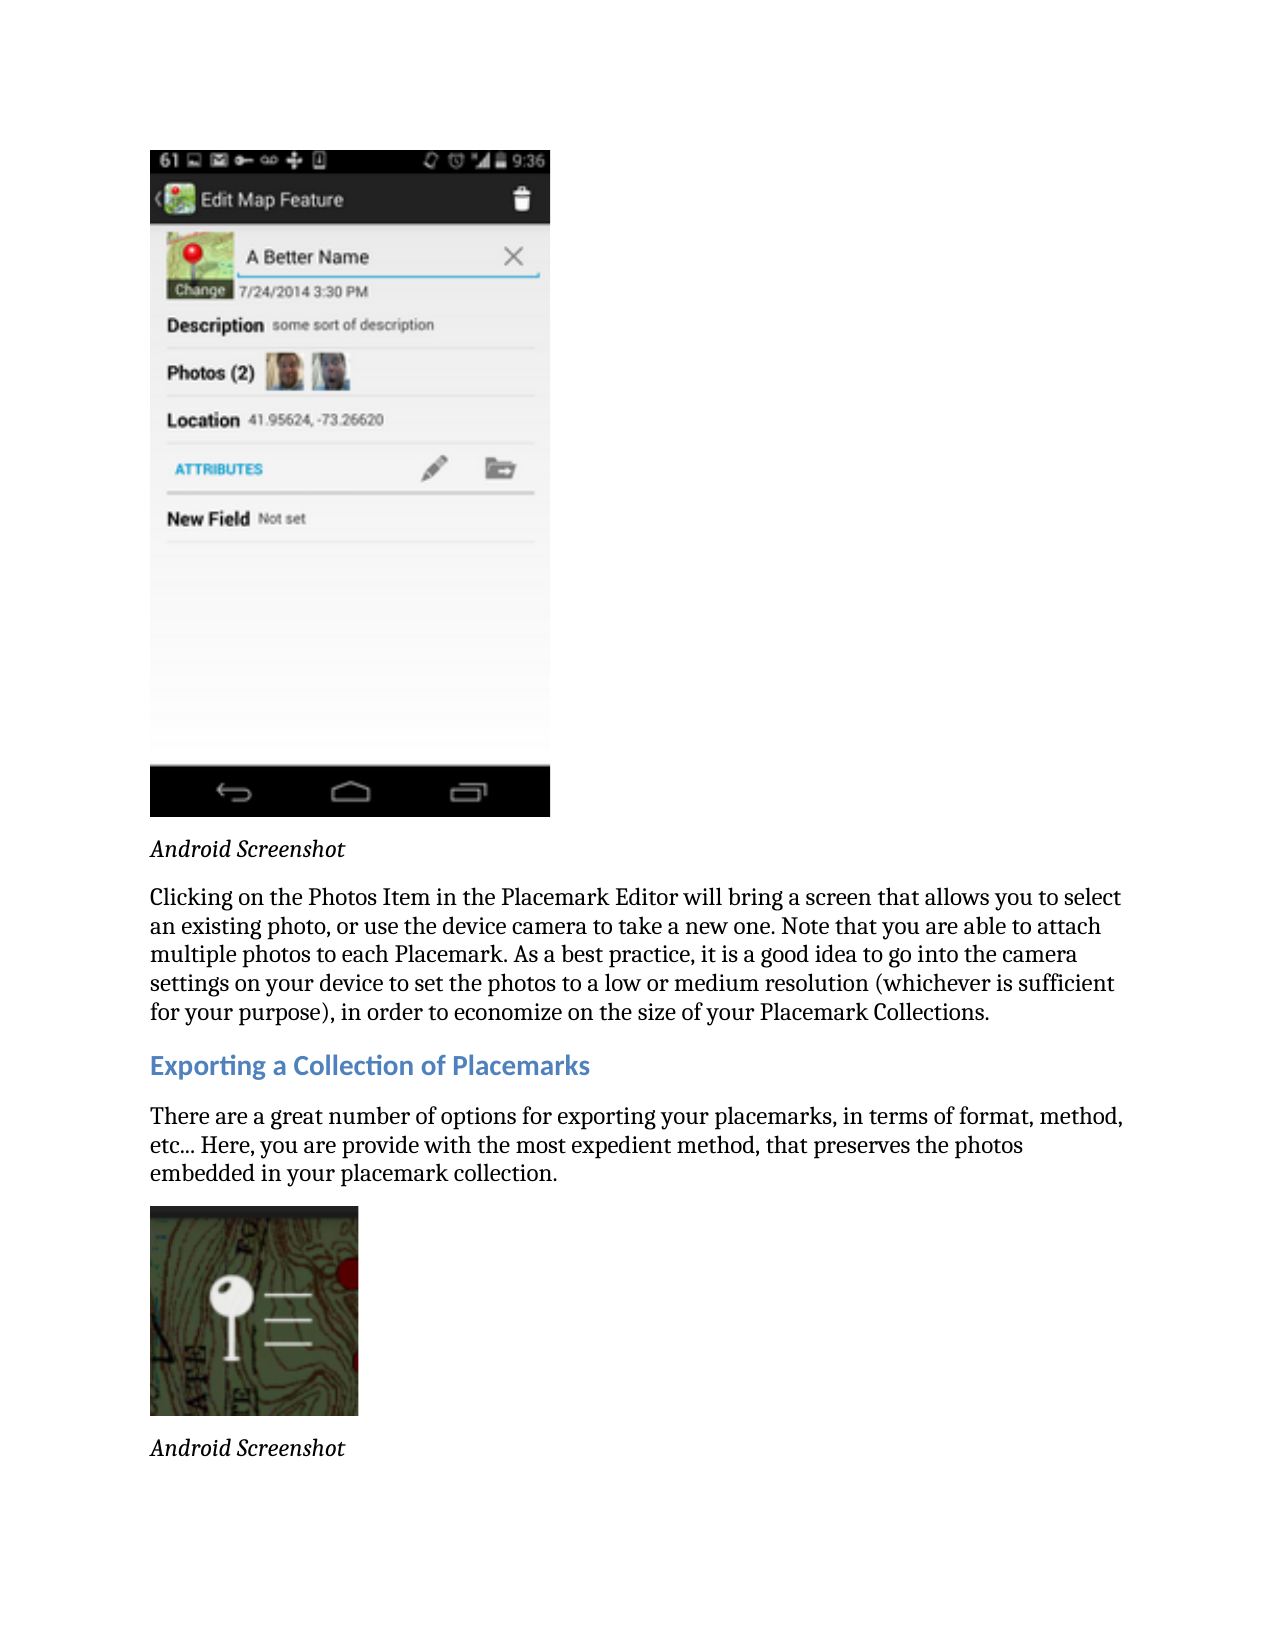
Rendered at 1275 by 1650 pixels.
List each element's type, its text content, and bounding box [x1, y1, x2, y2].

subtitle Exporting a Collection of Placemarks [150, 1047, 1125, 1083]
text Android Screenshot [150, 835, 1125, 864]
picture [150, 150, 550, 817]
picture [150, 1206, 359, 1416]
text Android Screenshot [150, 1434, 1125, 1463]
text Clicking on the Photos Item in the Placemark Editor will bring a screen that allows you to select an existing photo, or use the device camera to take a new one. Note that you are able to attach multiple photos to each Placemark. As a best practice, it is a good idea to go into the camera settings on your device to set the photos to a low or medium resolution (whichever is sufficient for your purpose), in order to economize on the size of your Placemark Collections. [150, 883, 1125, 1027]
text There are a great number of options for exporting your placemarks, in terms of format, method, etc... Here, you are provide with the most expedient method, that preserves the photos embedded in your placemark collection. [150, 1102, 1125, 1188]
